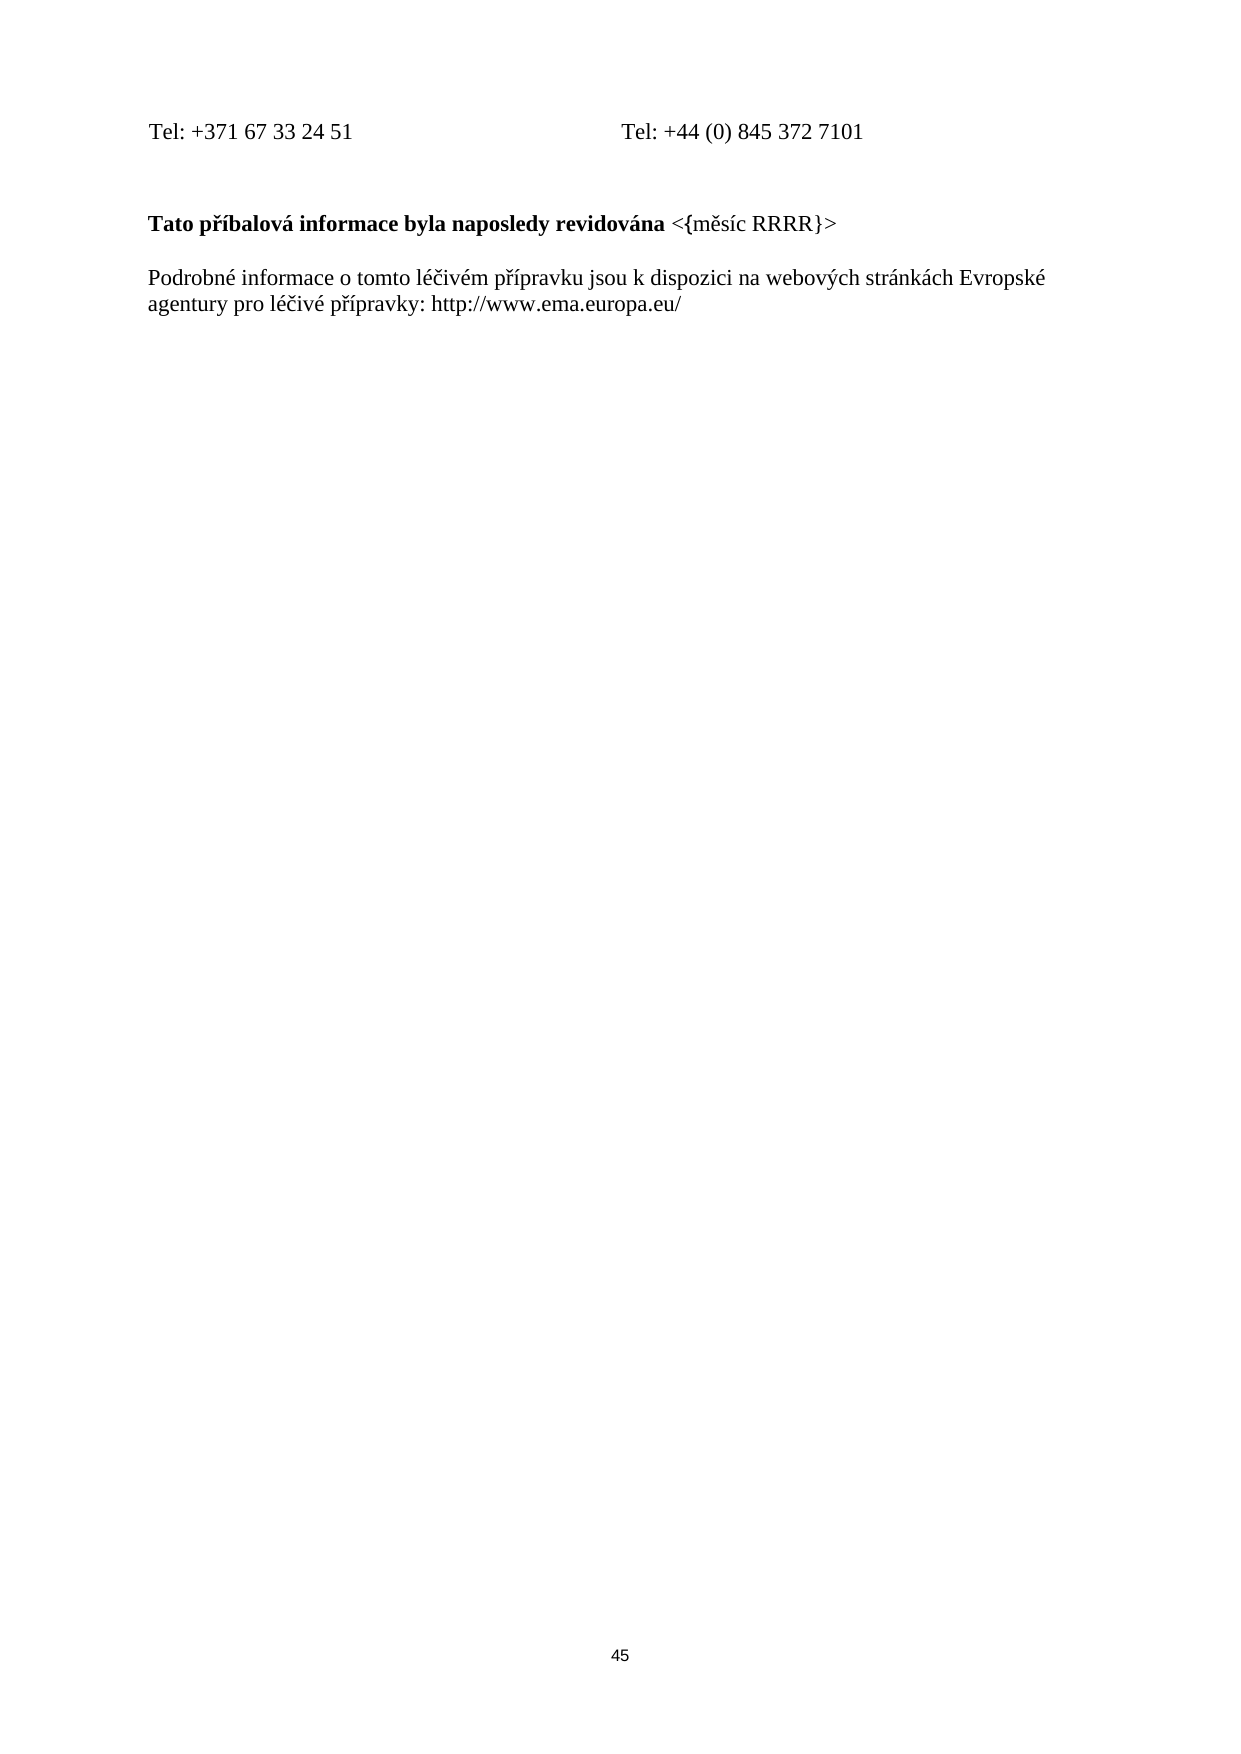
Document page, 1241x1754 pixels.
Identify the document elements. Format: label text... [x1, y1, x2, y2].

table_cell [621, 118, 1093, 180]
text Tato příbalová informace byla naposledy revidována <{měsíc RRRR}> [148, 206, 1092, 238]
text Podrobné informace o tomto léčivém přípravku jsou k dispozici na webových stránkách Evropské agentury pro léčivé přípravky: http://www.ema.europa.eu/ [148, 264, 1092, 317]
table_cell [149, 118, 621, 180]
